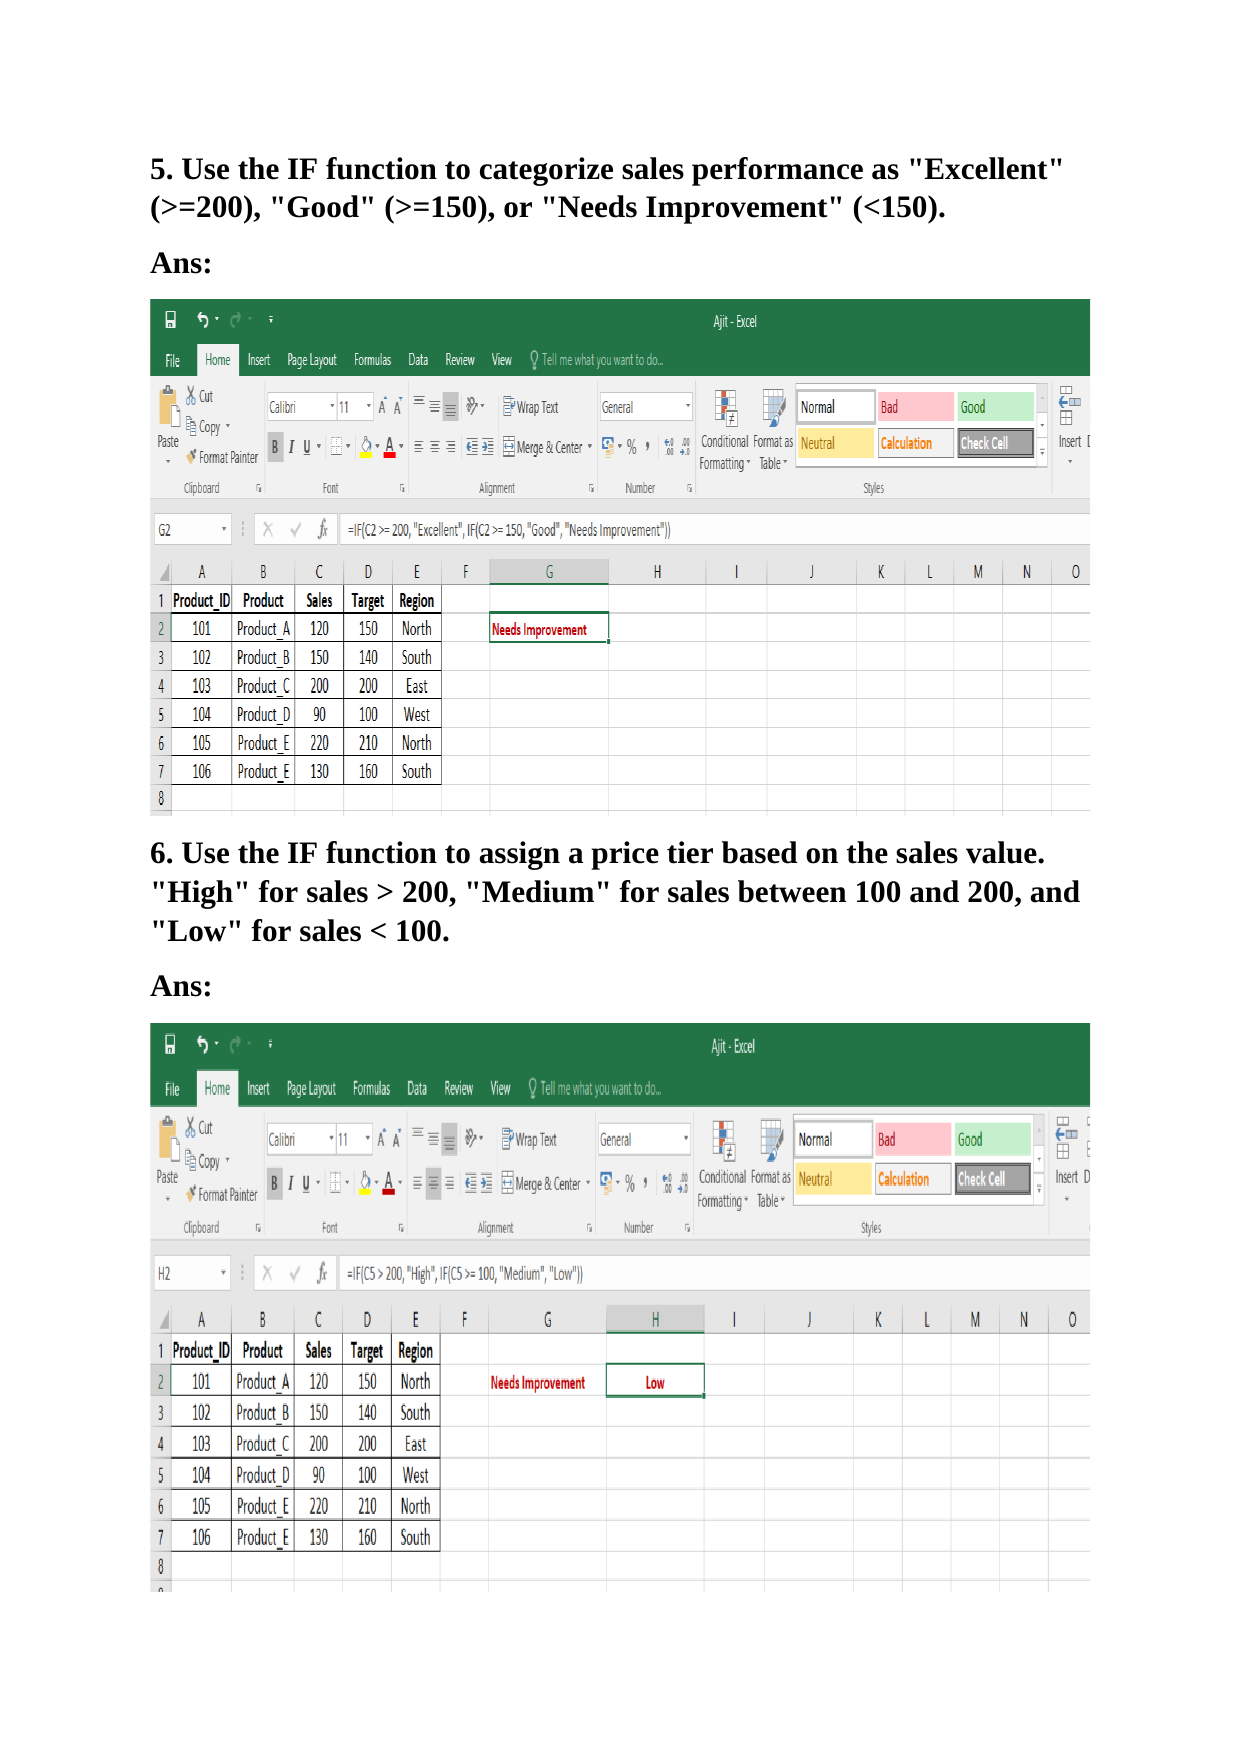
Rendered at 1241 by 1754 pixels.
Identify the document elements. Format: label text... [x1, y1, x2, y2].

text 6. Use the IF function to assign a price tier based on the sales value. "High" for sales > 200, "Medium" for sales between 100 and 200, and "Low" for sales < 100. [150, 835, 1090, 948]
text Ans: [150, 968, 1090, 1003]
text Ans: [150, 244, 1090, 280]
picture [150, 299, 1091, 816]
text 5. Use the IF function to categorize sales performance as "Excellent" (>=200), "Good" (>=150), or "Needs Improvement" (<150). [150, 150, 1090, 225]
picture [150, 1023, 1091, 1592]
